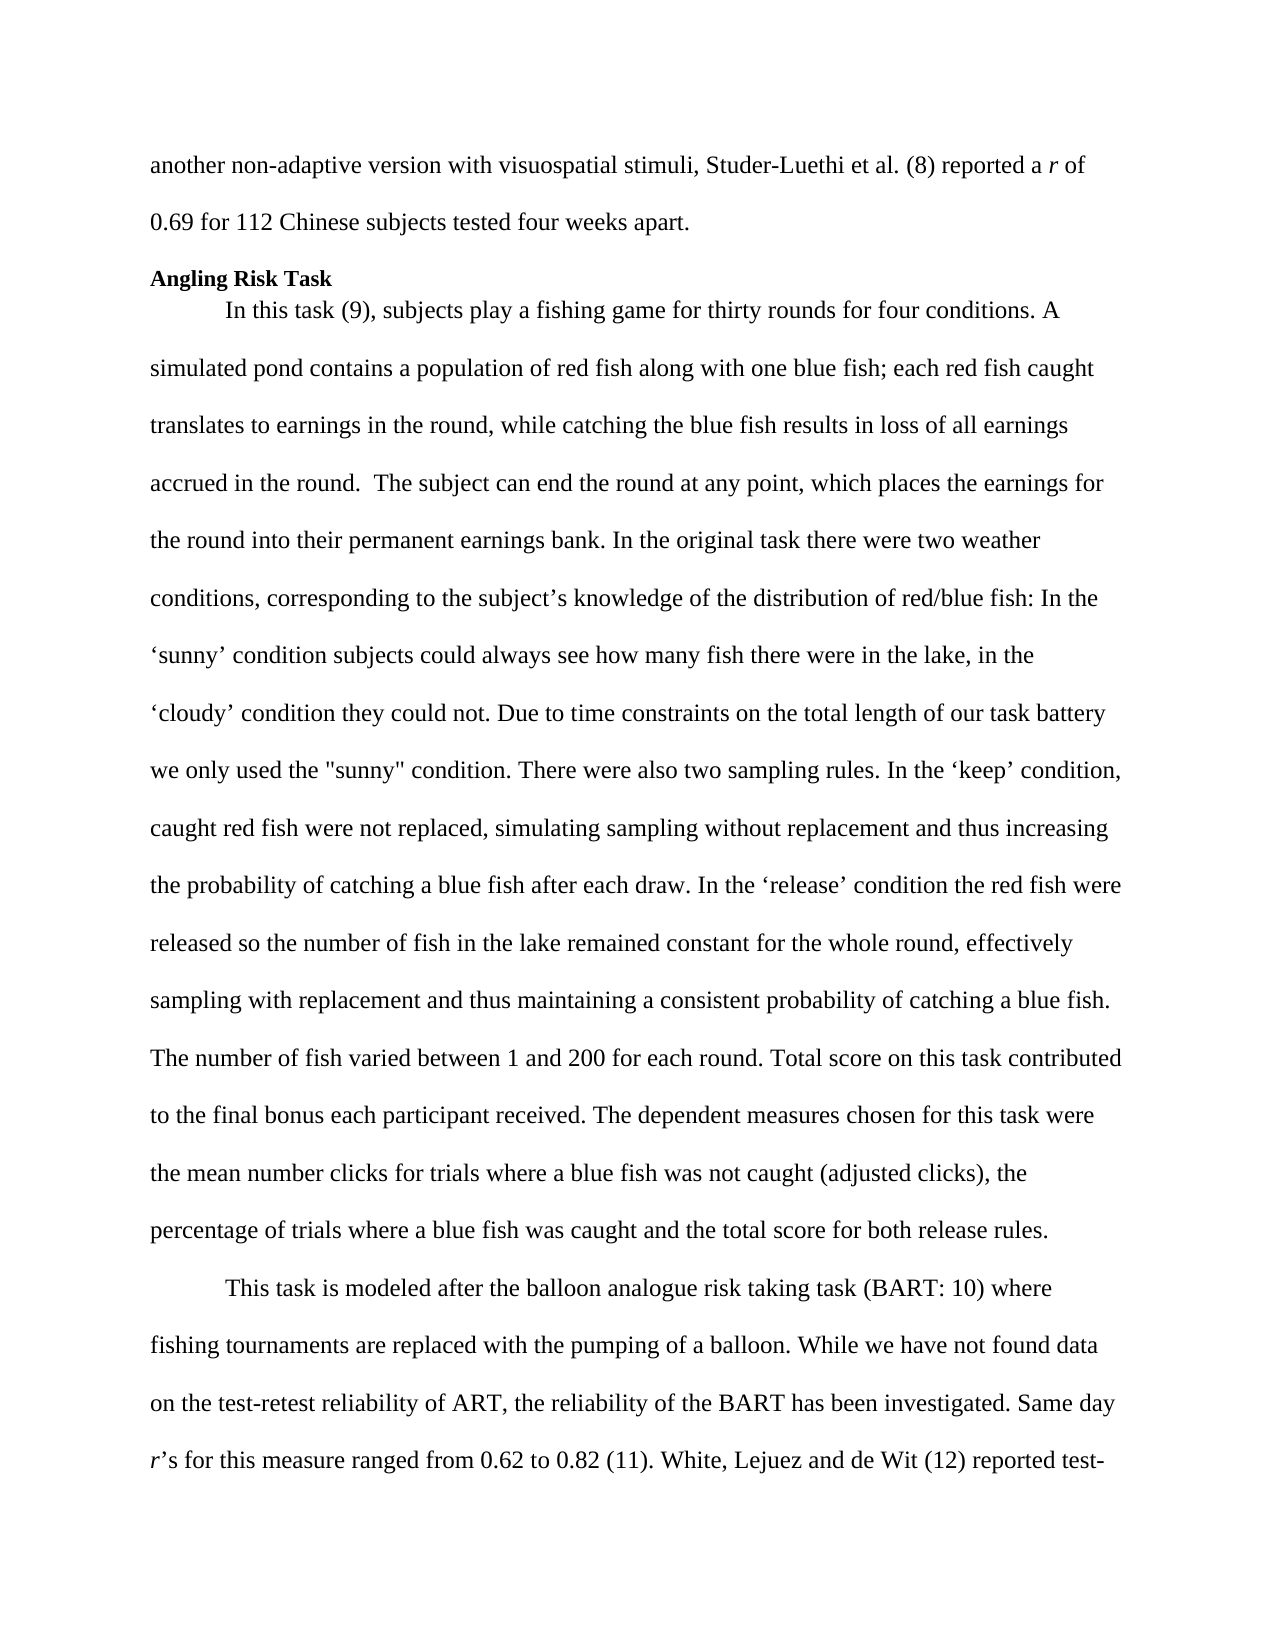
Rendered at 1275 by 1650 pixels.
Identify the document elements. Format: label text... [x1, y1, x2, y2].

text Angling Risk Task [150, 265, 1125, 291]
